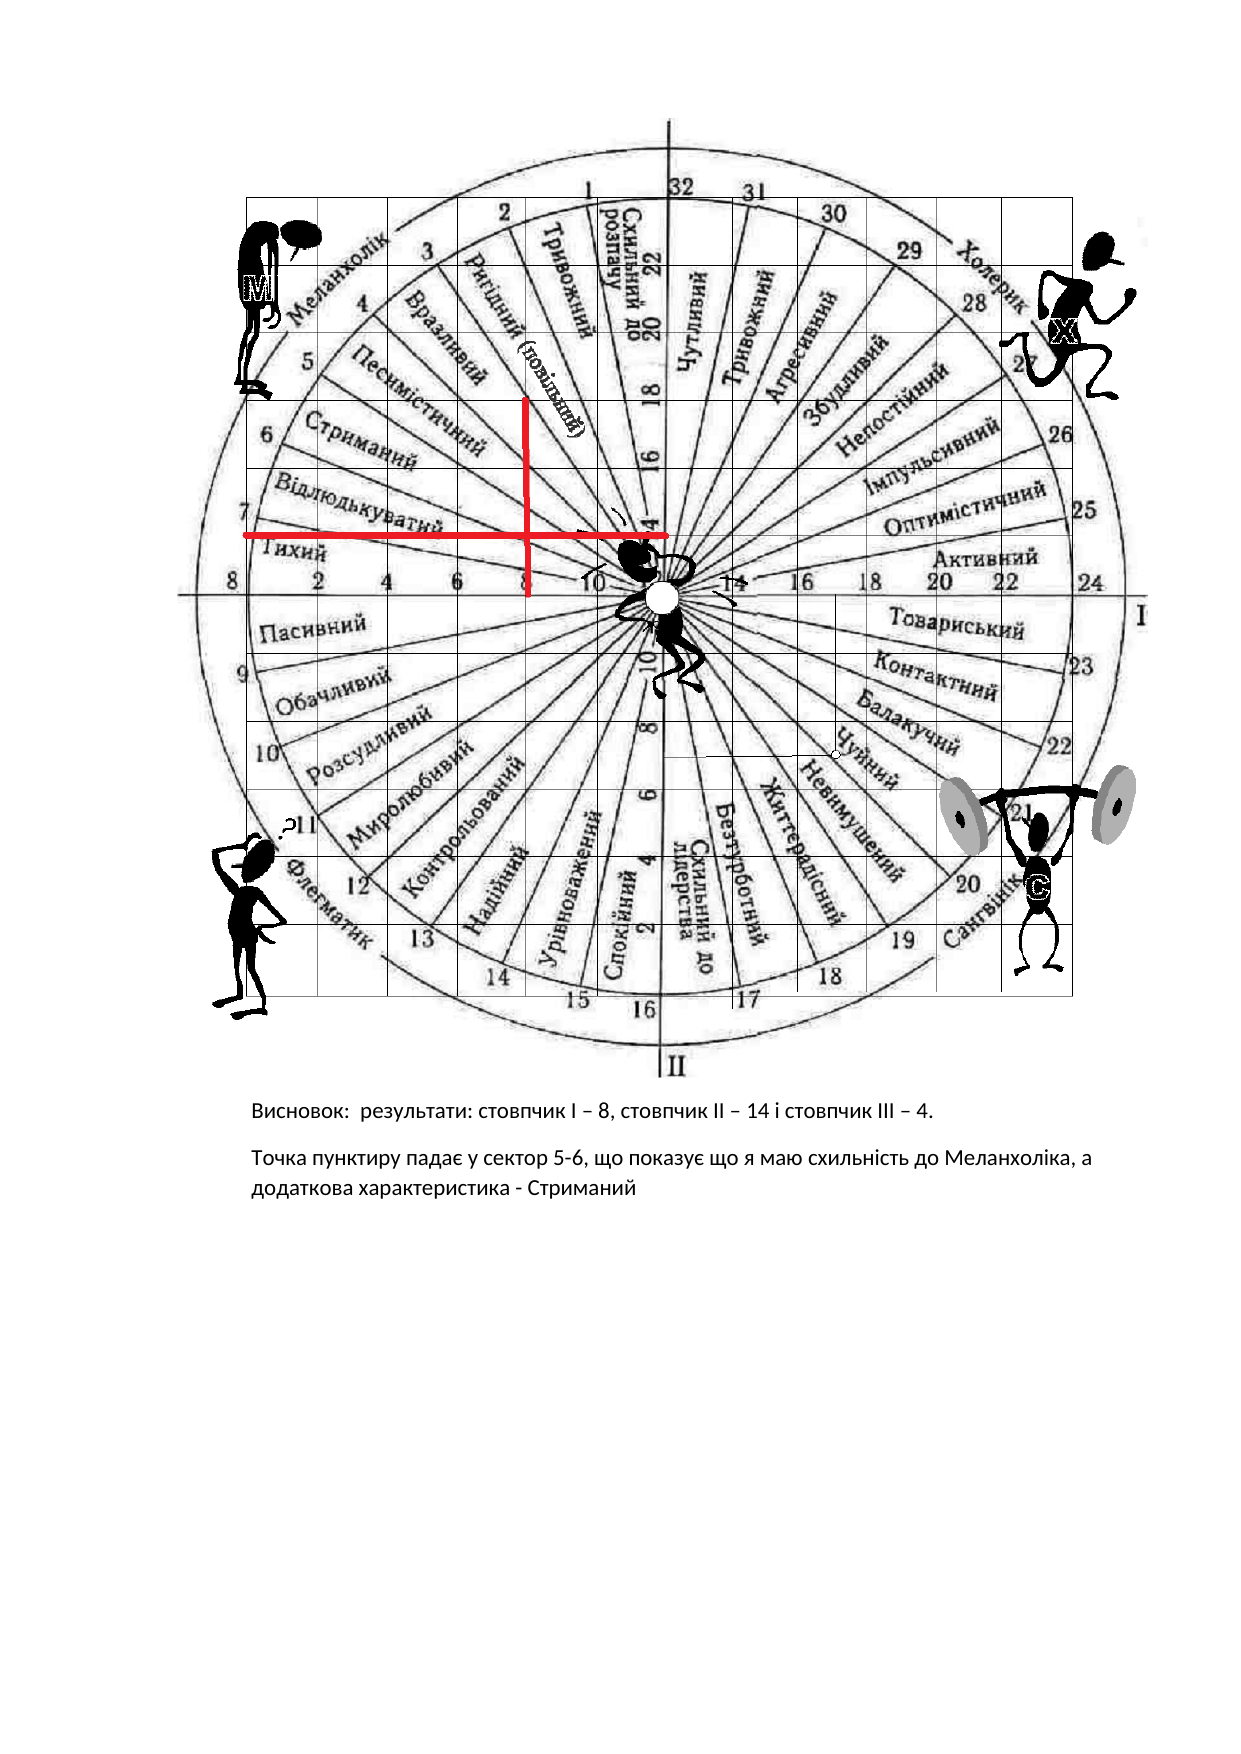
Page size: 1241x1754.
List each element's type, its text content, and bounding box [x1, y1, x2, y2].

picture [177, 118, 1152, 1078]
text Точка пунктиру падає у сектор 5-6, що показує що я маю схильність до Меланхоліка, а додаткова характеристика - Стриманий [251, 1143, 1145, 1201]
text Висновок: результати: стовпчик І – 8, стовпчик ІІ – 14 і стовпчик ІІІ – 4. [251, 1097, 1145, 1125]
